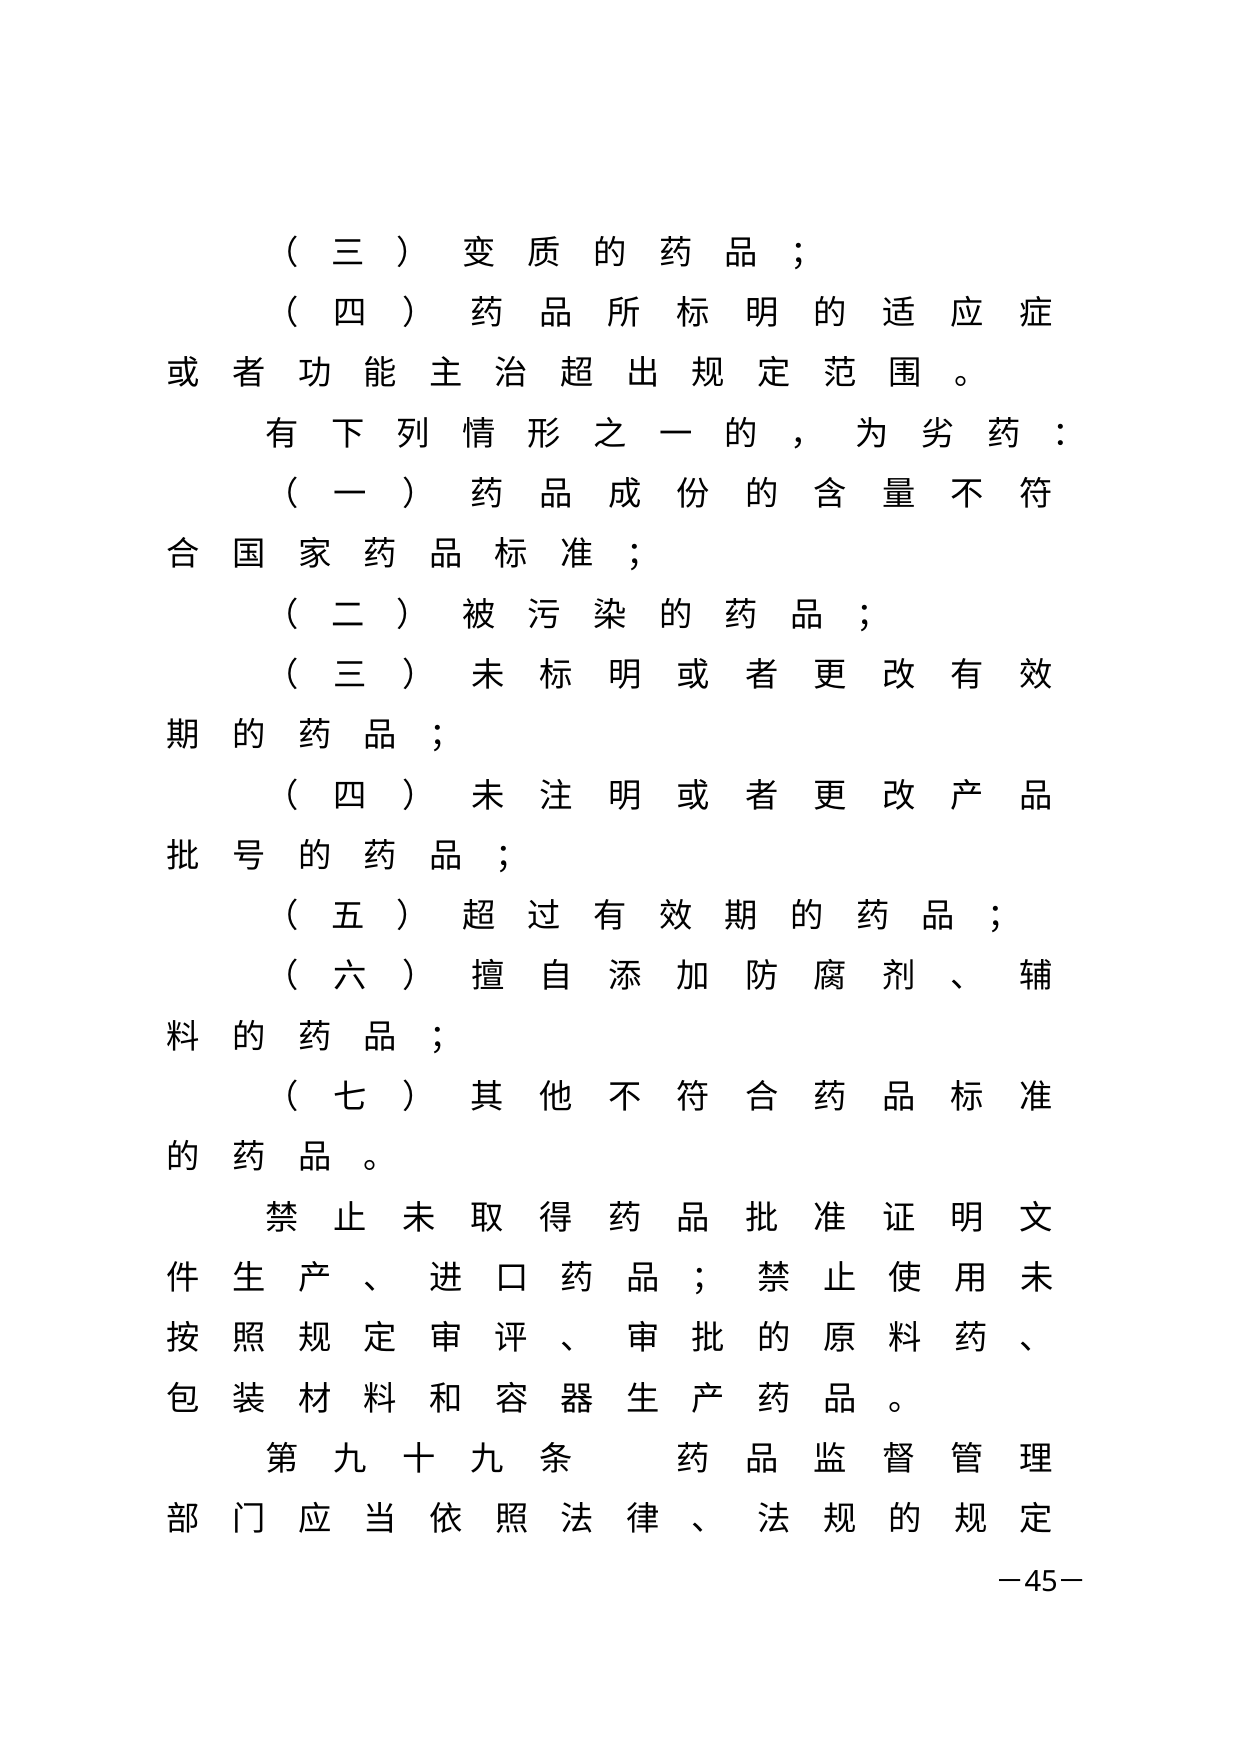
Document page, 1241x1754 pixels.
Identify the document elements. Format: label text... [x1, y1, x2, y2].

text 有下列情形之一的，为劣药： [167, 400, 1085, 461]
text （七）其他不符合药品标准的药品。 [167, 1064, 1085, 1184]
text （六）擅自添加防腐剂、辅料的药品； [167, 943, 1085, 1064]
text （四）未注明或者更改产品批号的药品； [167, 762, 1085, 883]
text （一）药品成份的含量不符合国家药品标准； [167, 461, 1085, 581]
text （三）变质的药品； [167, 219, 1085, 280]
text （三）未标明或者更改有效期的药品； [167, 642, 1085, 762]
text （五）超过有效期的药品； [167, 883, 1085, 943]
text 第九十九条 药品监督管理部门应当依照法律、法规的规定对药品研制、生产、经营和药品使用单位使用药品等活动进行监督检查，必要时可以对为药品研制、生产、经营、使用提供产品或者服务的单位和个人进行延伸检查，有关单位和个人应当予以配合，不得拒绝和隐瞒。 [167, 1426, 1085, 1546]
text （二）被污染的药品； [167, 581, 1085, 642]
text （四）药品所标明的适应症或者功能主治超出规定范围。 [167, 280, 1085, 400]
text 禁止未取得药品批准证明文件生产、进口药品；禁止使用未按照规定审评、审批的原料药、包装材料和容器生产药品。 [167, 1184, 1085, 1426]
